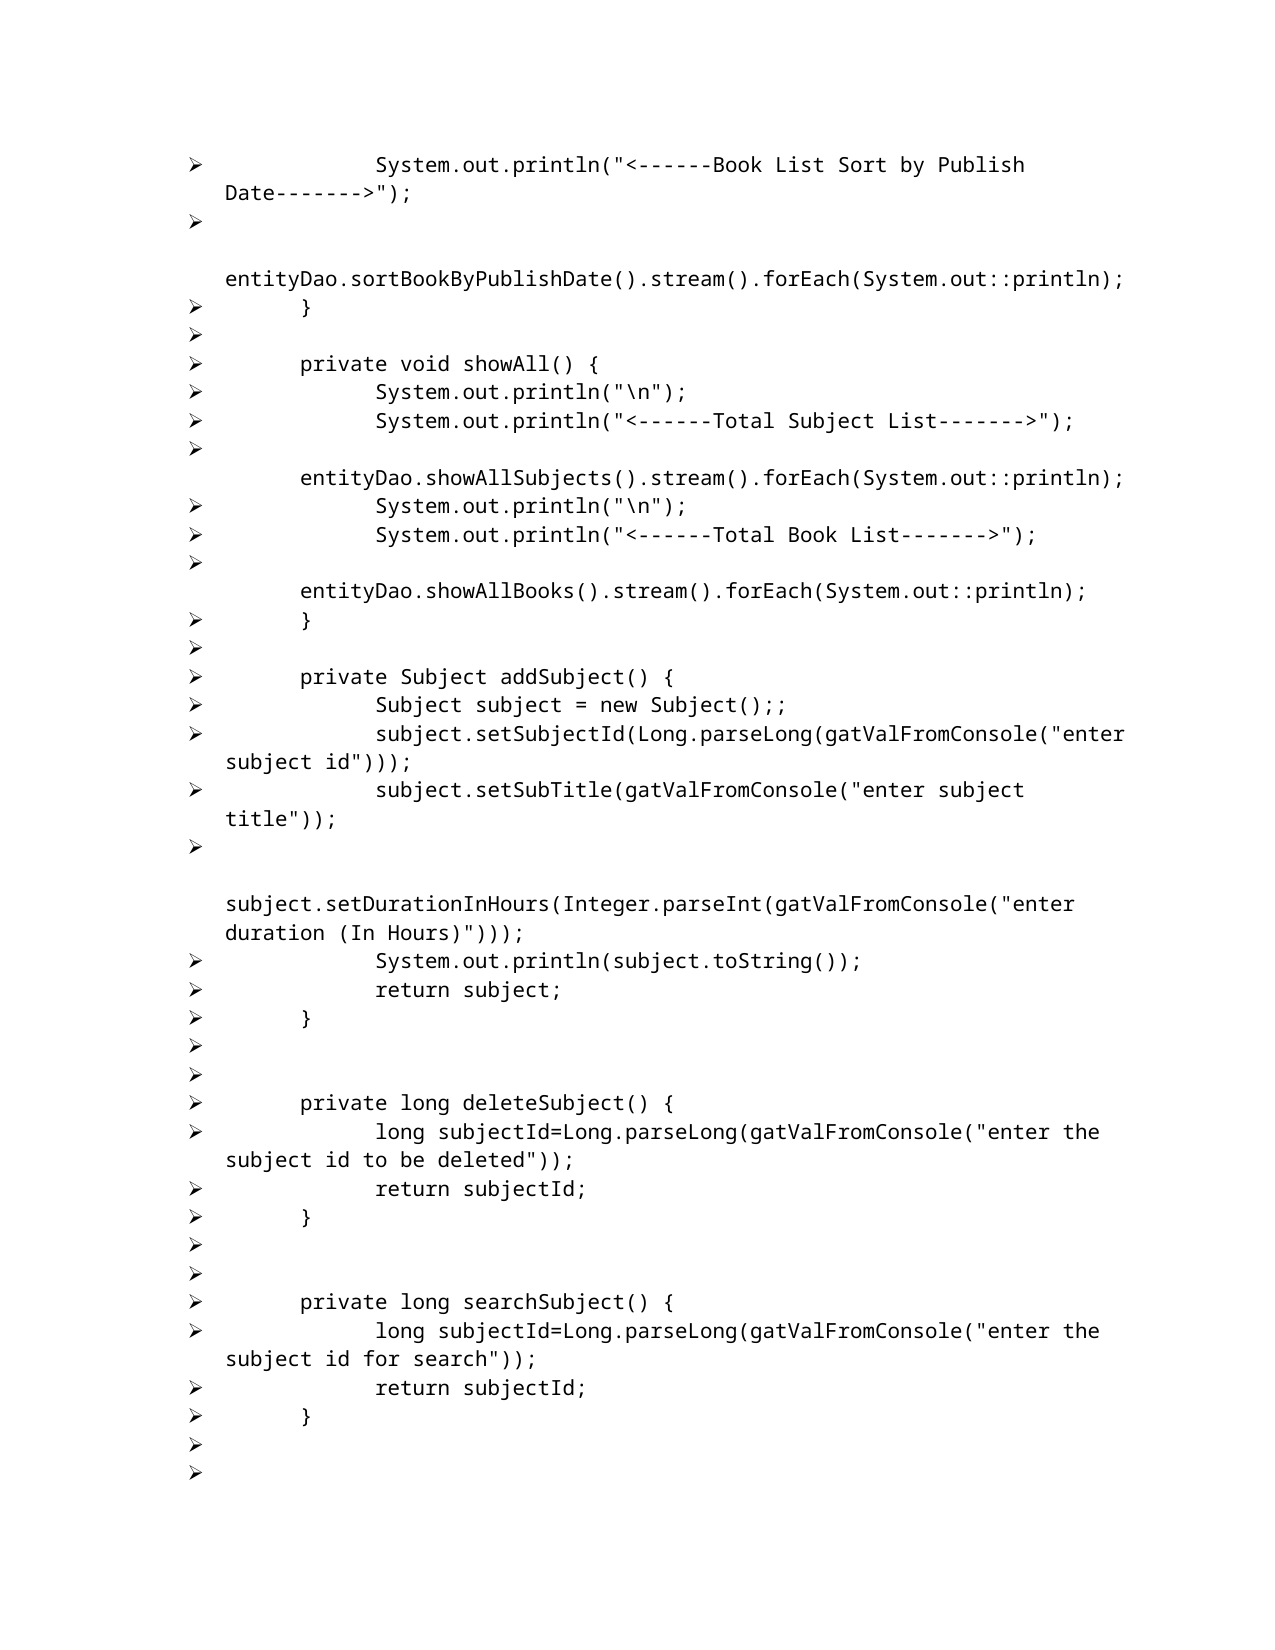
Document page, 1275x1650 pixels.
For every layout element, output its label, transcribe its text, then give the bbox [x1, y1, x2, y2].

list entityDao.sortBookByPublishDate().stream().forEach(System.out::println); [187, 207, 1125, 292]
list long subjectId=Long.parseLong(gatValFromConsole("enter the subject id for search")); [187, 1316, 1125, 1373]
list private long deleteSubject() { [187, 1088, 1125, 1117]
list private long searchSubject() { [187, 1287, 1125, 1316]
list private void showAll() { [187, 349, 1125, 377]
list } [187, 1003, 1125, 1032]
list subject.setDurationInHours(Integer.parseInt(gatValFromConsole("enter duration (In Hours)"))); [187, 832, 1125, 946]
list long subjectId=Long.parseLong(gatValFromConsole("enter the subject id to be deleted")); [187, 1117, 1125, 1174]
list System.out.println("\n"); [187, 491, 1125, 520]
list System.out.println("<------Total Book List------->"); [187, 520, 1125, 548]
list private Subject addSubject() { [187, 662, 1125, 690]
list System.out.println("<------Total Subject List------->"); [187, 406, 1125, 434]
list return subjectId; [187, 1174, 1125, 1202]
list } [187, 292, 1125, 321]
list System.out.println("<------Book List Sort by Publish Date------->"); [187, 150, 1125, 207]
list subject.setSubTitle(gatValFromConsole("enter subject title")); [187, 776, 1125, 832]
list } [187, 1202, 1125, 1231]
list System.out.println("\n"); [187, 377, 1125, 406]
list Subject subject = new Subject();; [187, 690, 1125, 719]
list return subject; [187, 975, 1125, 1003]
list return subjectId; [187, 1373, 1125, 1401]
list subject.setSubjectId(Long.parseLong(gatValFromConsole("enter subject id"))); [187, 719, 1125, 776]
list } [187, 605, 1125, 633]
list System.out.println(subject.toString()); [187, 946, 1125, 975]
list entityDao.showAllBooks().stream().forEach(System.out::println); [187, 548, 1125, 605]
list entityDao.showAllSubjects().stream().forEach(System.out::println); [187, 434, 1125, 491]
list } [187, 1401, 1125, 1430]
